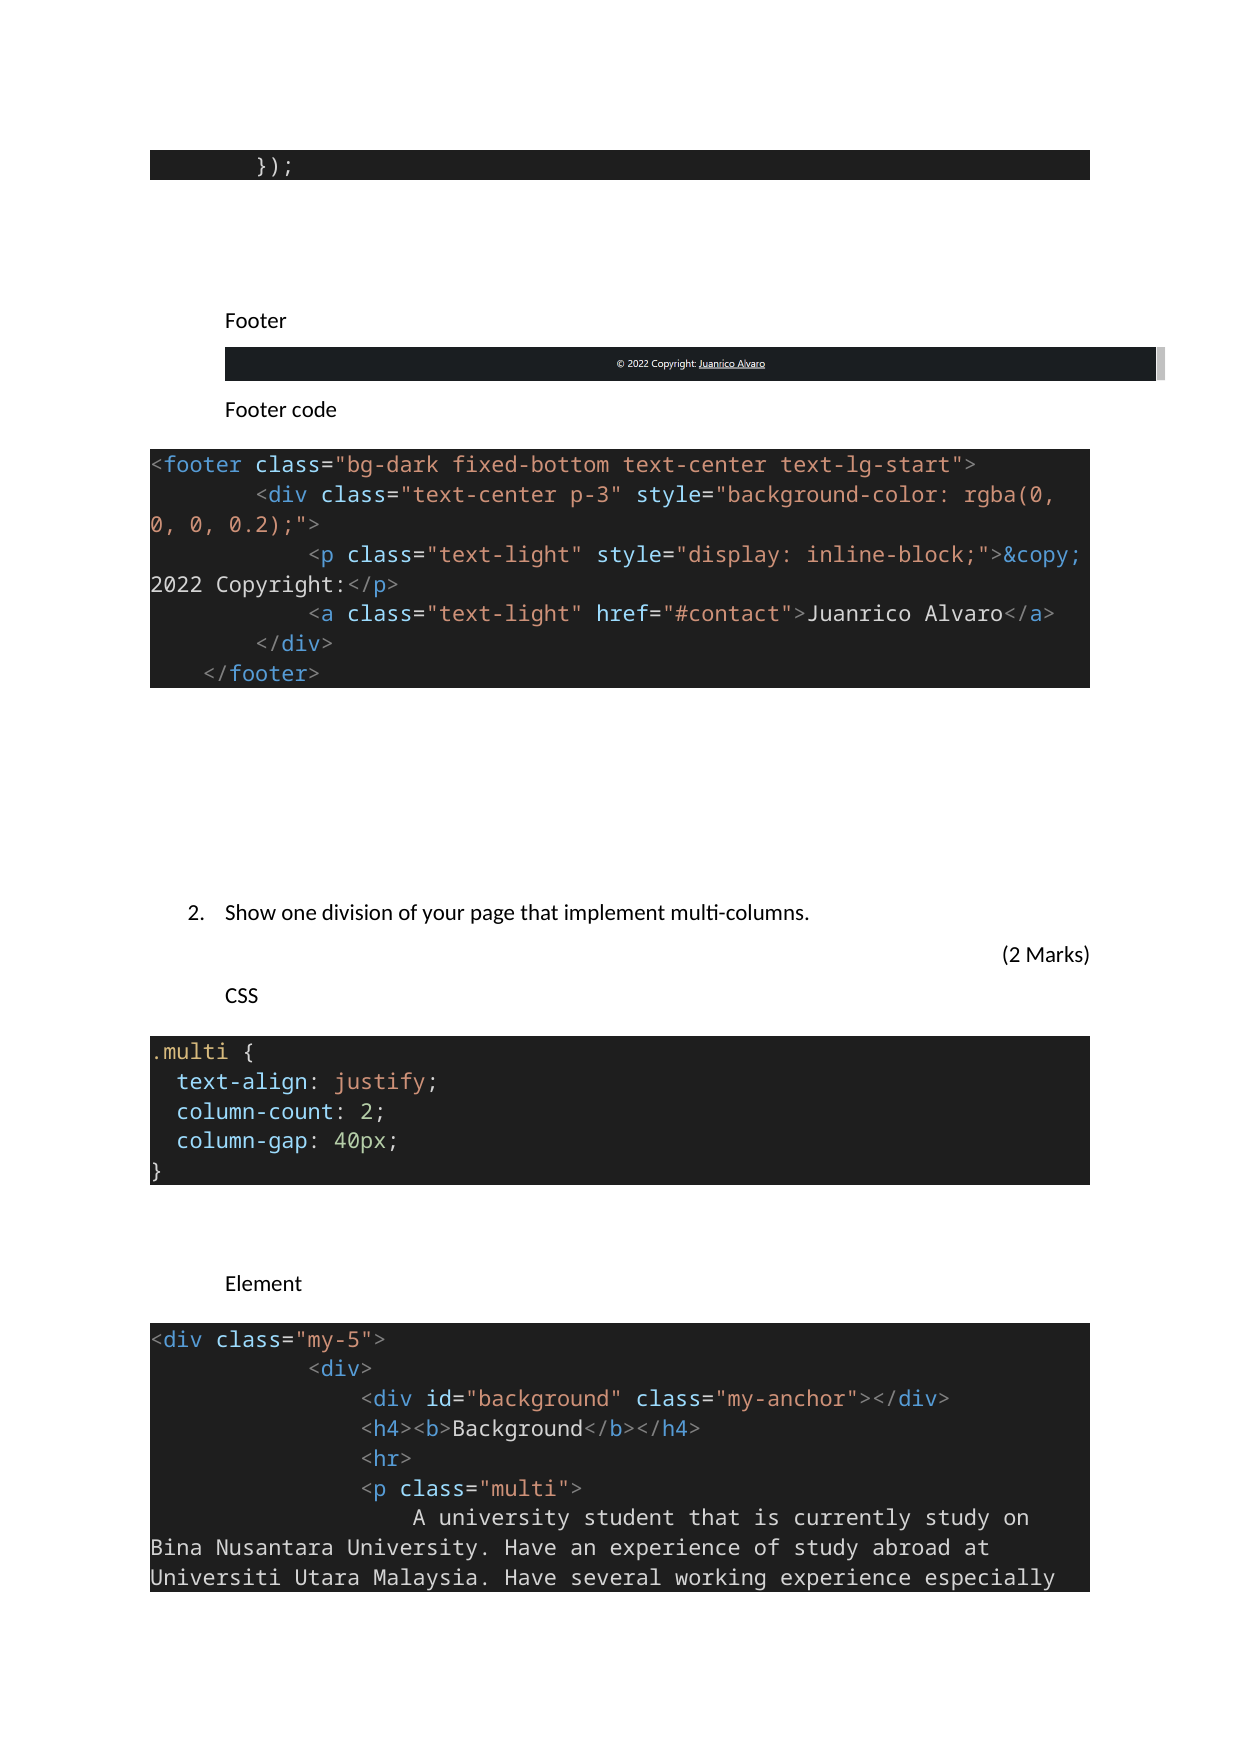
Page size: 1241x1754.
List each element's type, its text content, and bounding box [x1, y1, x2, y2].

list CSS [225, 982, 1090, 1010]
text </footer> [150, 658, 1090, 688]
text </div> [150, 628, 1090, 658]
text <div> [150, 1353, 1090, 1383]
picture [225, 347, 1166, 381]
text <a class="text-light" href="#contact">Juanrico Alvaro</a> [150, 598, 1090, 628]
text <footer class="bg-dark fixed-bottom text-center text-lg-start"> [150, 449, 1090, 479]
list (2 Marks) [225, 940, 1090, 968]
text } [150, 1155, 1090, 1185]
text column-gap: 40px; [150, 1126, 1090, 1155]
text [150, 1502, 1090, 1592]
list Element [225, 1269, 1090, 1297]
text text-align: justify; [150, 1066, 1090, 1096]
text <div class="text-center p-3" style="background-color: rgba(0, 0, 0, 0.2);"> [150, 479, 1090, 539]
text <div class="my-5"> [150, 1323, 1090, 1353]
list Footer code [225, 395, 1090, 423]
text <h4><b>Background</b></h4> [150, 1413, 1090, 1443]
text <div id="background" class="my-anchor"></div> [150, 1383, 1090, 1413]
text column-count: 2; [150, 1096, 1090, 1126]
text <hr> [150, 1443, 1090, 1472]
text }); [150, 150, 1090, 180]
text .multi { [150, 1036, 1090, 1066]
text <p class="text-light" style="display: inline-block;">&copy; 2022 Copyright:</p> [150, 539, 1090, 598]
list Show one division of your page that implement multi-columns. [187, 898, 1090, 926]
list Footer [225, 306, 1090, 334]
text <p class="multi"> [150, 1472, 1090, 1502]
